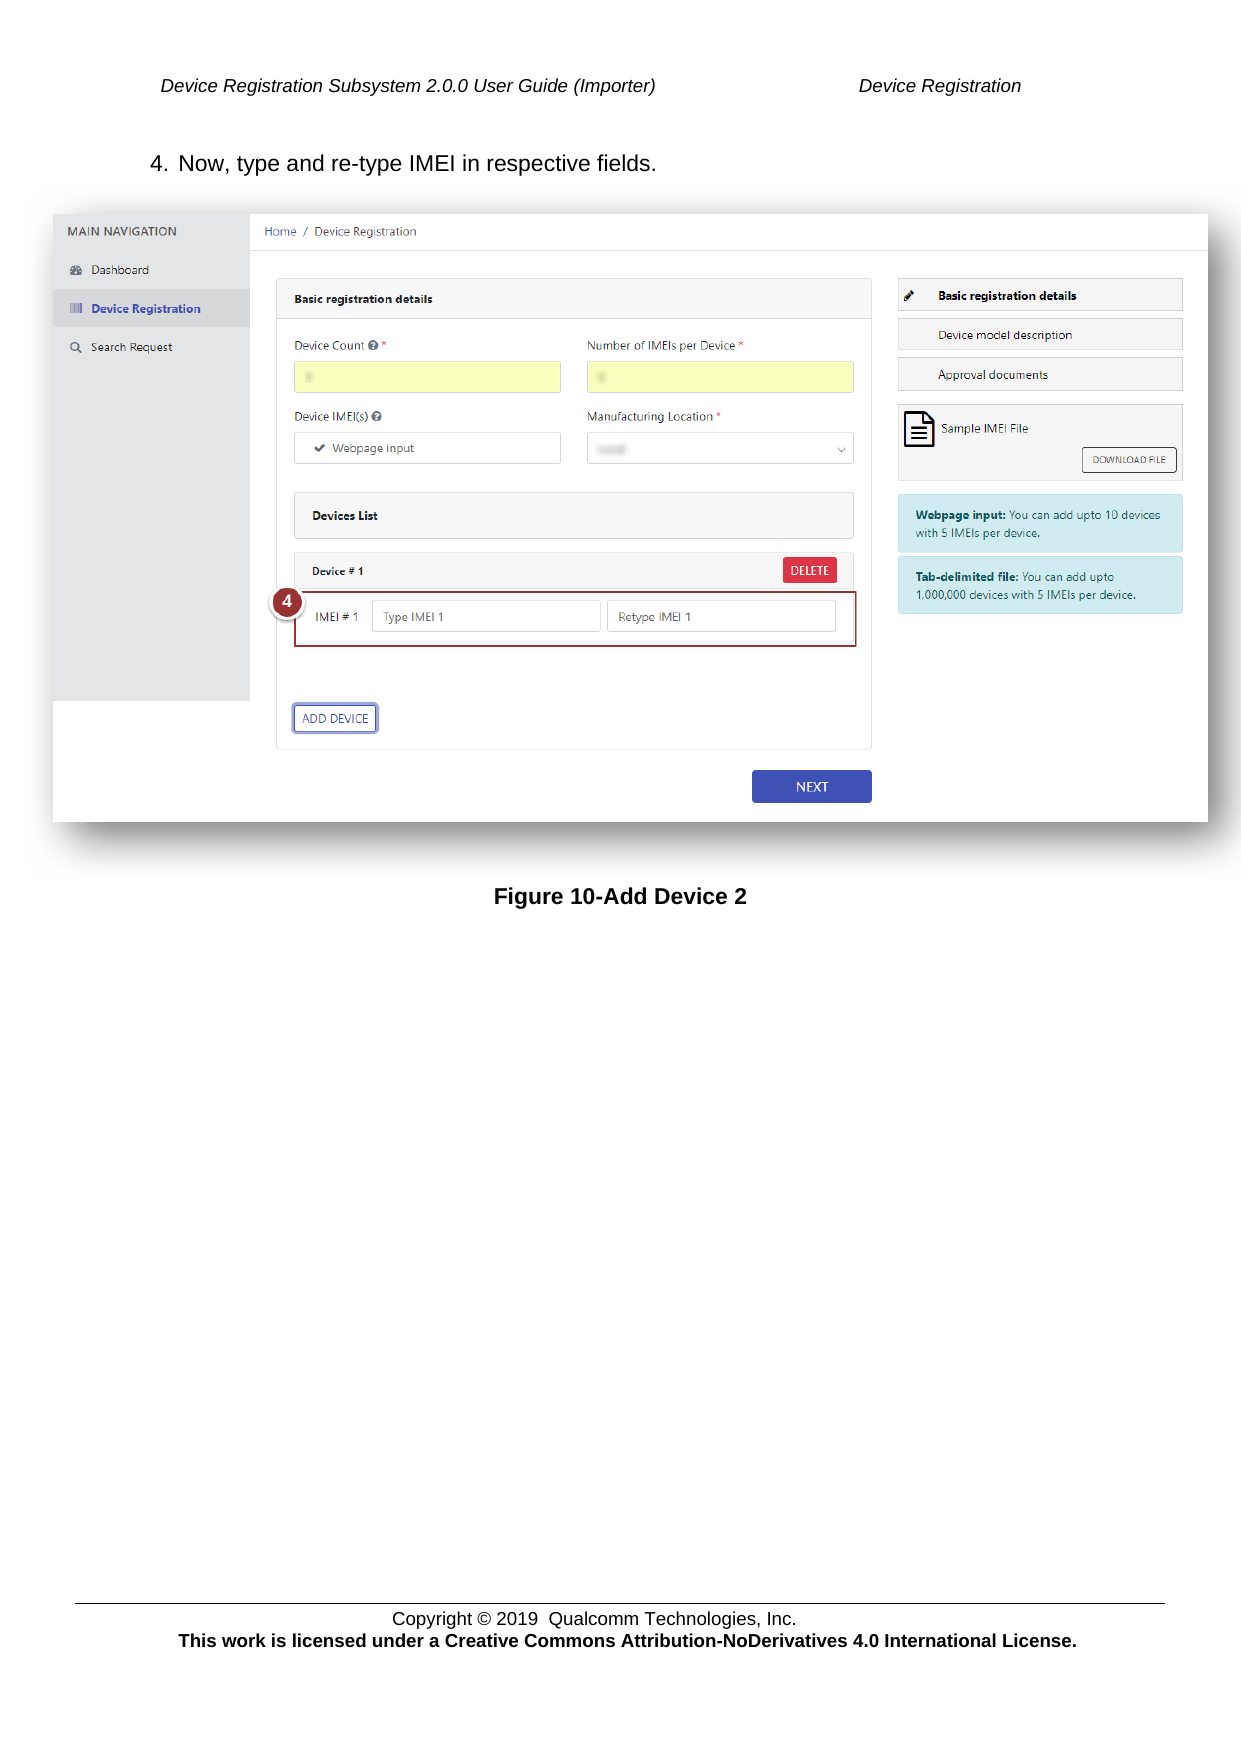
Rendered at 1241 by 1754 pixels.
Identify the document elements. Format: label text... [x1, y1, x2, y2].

list Now, type and re-type IMEI in respective fields. [150, 150, 1090, 176]
picture [53, 214, 1208, 822]
text Figure 10-Add Device 2 [150, 883, 1090, 909]
